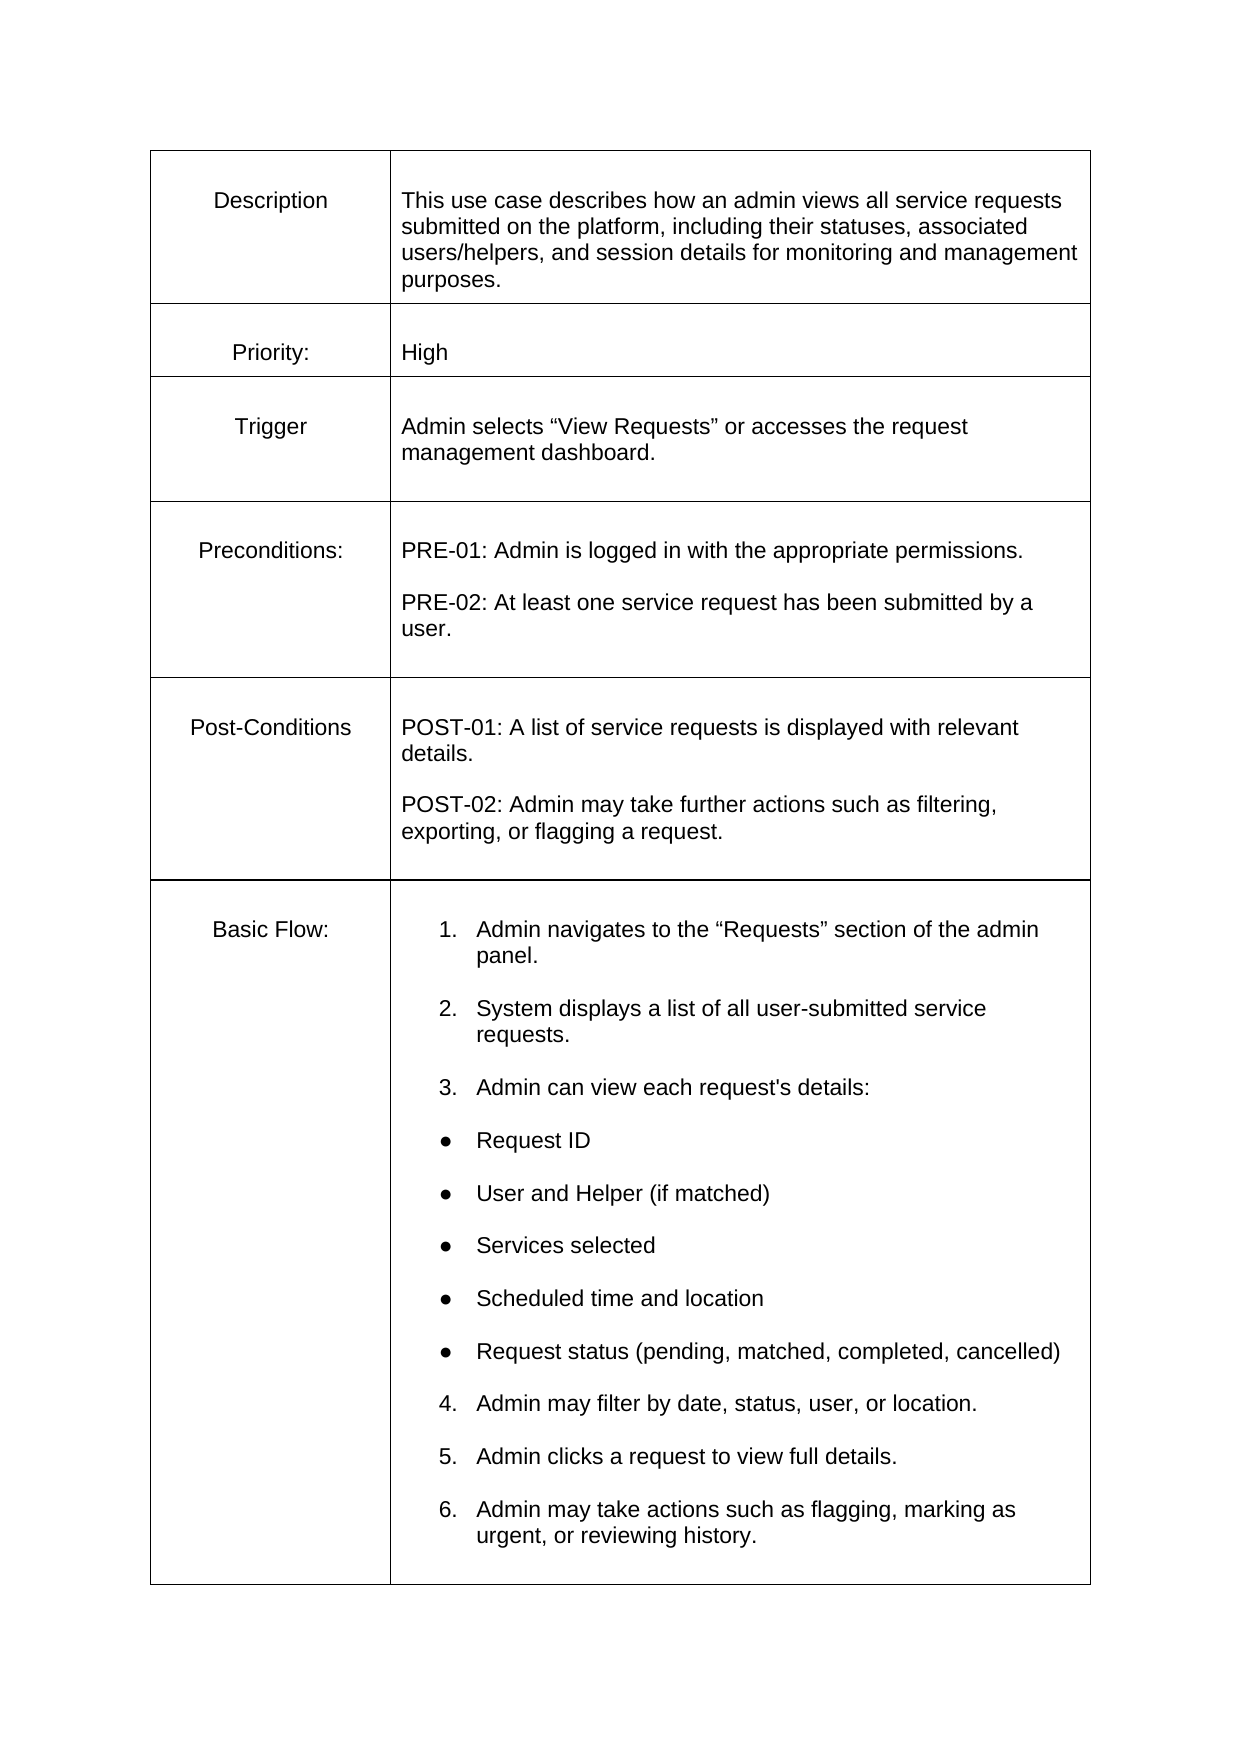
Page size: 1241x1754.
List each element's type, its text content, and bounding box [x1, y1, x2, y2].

table_cell Description [151, 151, 390, 302]
table_cell Priority: [151, 304, 390, 376]
table_cell Admin selects “View Requests” or accesses the request management dashboard. [391, 377, 1090, 501]
table_cell Post-Conditions [151, 678, 390, 879]
table_cell Trigger [151, 377, 390, 501]
table_cell Basic Flow: [151, 881, 390, 1584]
table_cell Preconditions: [151, 502, 390, 677]
table_cell Admin navigates to the “Requests” section of the admin panel. System displays a list of all user-submitted service requests. Admin can view each request's details: Request ID User and Helper (if matched) Services selected Scheduled time and location Request status (pending, matched, completed, cancelled) Admin may filter by date, status, user, or location. Admin clicks a request to view full details. Admin may take actions such as flagging, marking as urgent, or reviewing history. [391, 881, 1090, 1584]
table_cell POST-01: A list of service requests is displayed with relevant details. POST-02: Admin may take further actions such as filtering, exporting, or flagging a request. [391, 678, 1090, 879]
table_cell PRE-01: Admin is logged in with the appropriate permissions. PRE-02: At least one service request has been submitted by a user. [391, 502, 1090, 677]
table_cell This use case describes how an admin views all service requests submitted on the platform, including their statuses, associated users/helpers, and session details for monitoring and management purposes. [391, 151, 1090, 302]
table_cell High [391, 304, 1090, 376]
